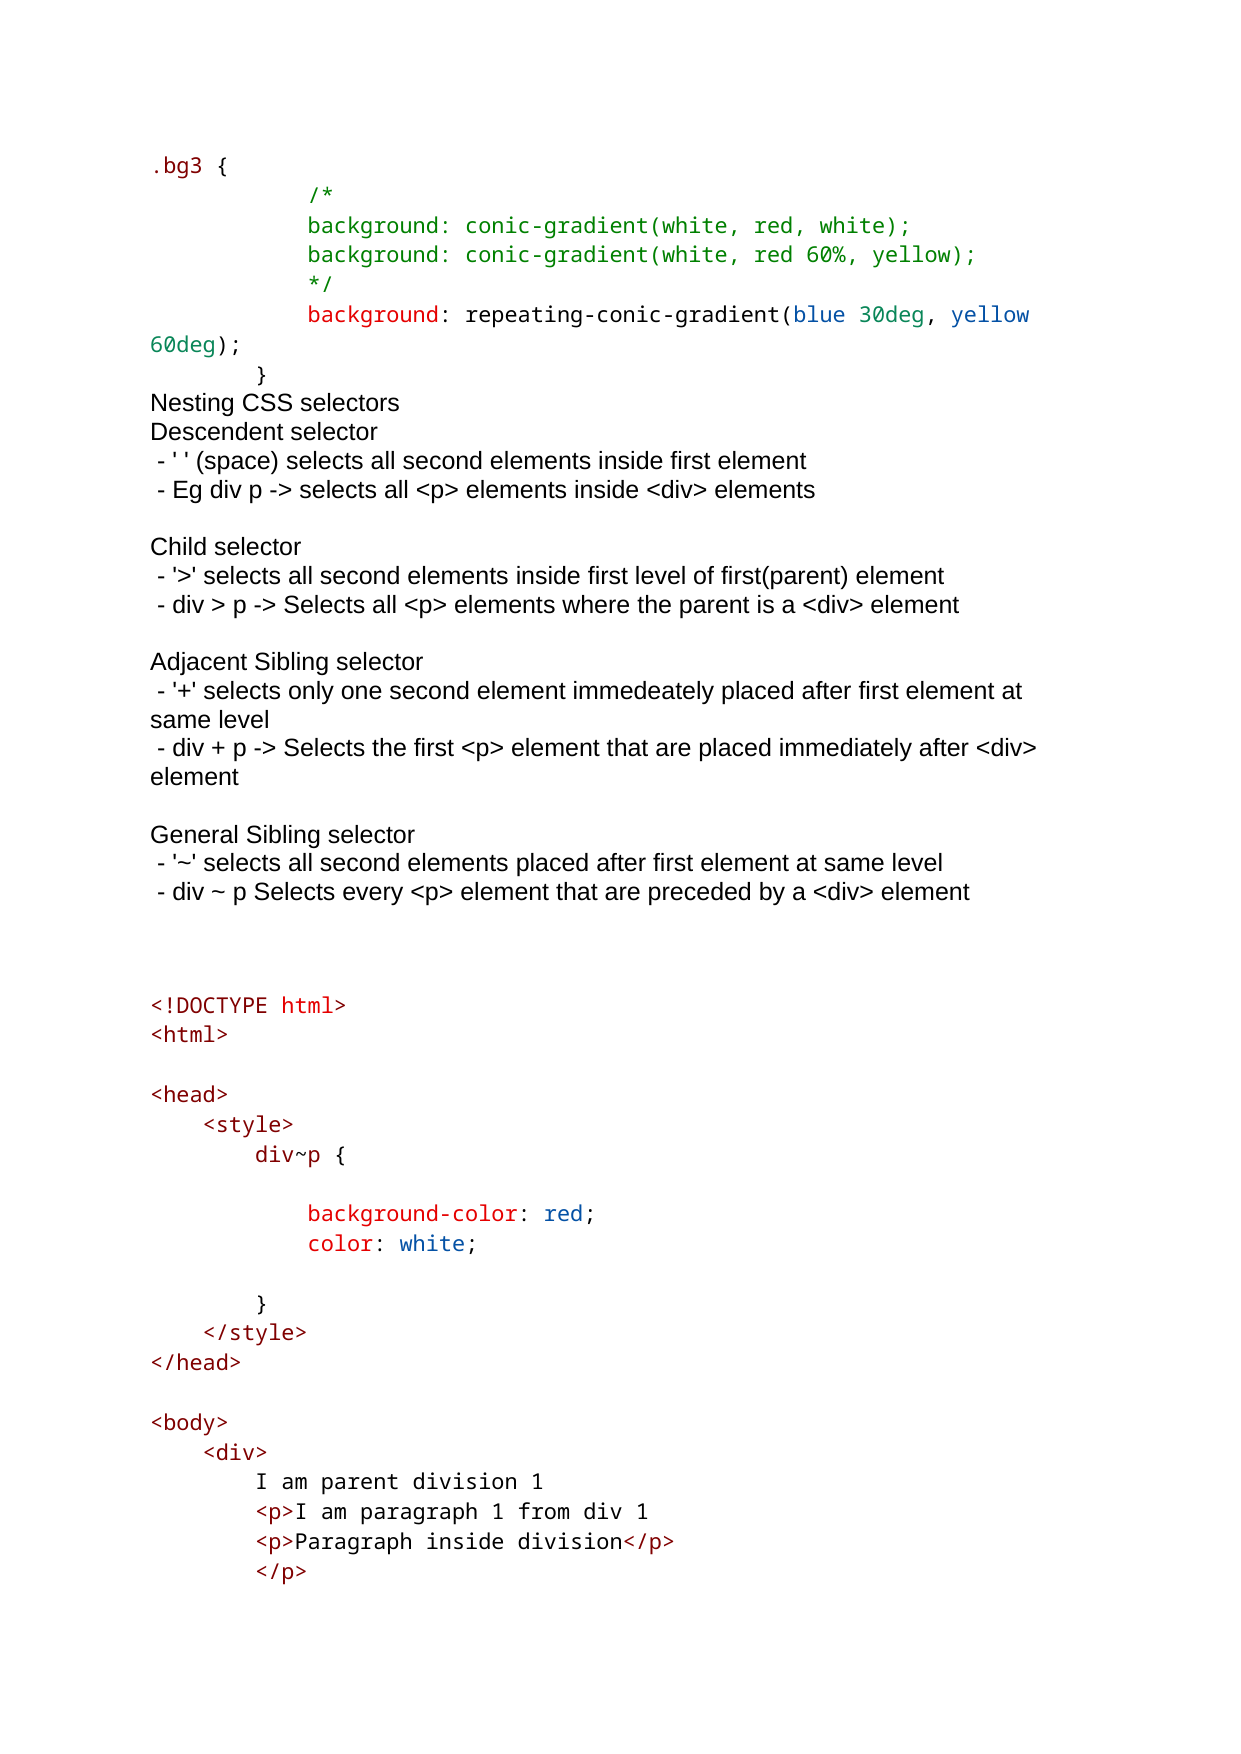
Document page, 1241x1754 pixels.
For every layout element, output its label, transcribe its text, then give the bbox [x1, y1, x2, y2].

text - div > p -> Selects all <p> elements where the parent is a <div> element [150, 589, 1090, 618]
text General Sibling selector [150, 819, 1090, 848]
text - div ~ p Selects every <p> element that are preceded by a <div> element [150, 877, 1090, 906]
text <p>Paragraph inside division</p> [150, 1526, 1090, 1556]
text } [150, 358, 1090, 388]
text background: conic-gradient(white, red, white); [150, 209, 1090, 239]
text - div + p -> Selects the first <p> element that are placed immediately after <div> element [150, 733, 1090, 791]
text </style> [150, 1317, 1090, 1347]
text /* [150, 180, 1090, 209]
text */ [150, 269, 1090, 299]
text <div> [150, 1437, 1090, 1466]
text background: conic-gradient(white, red 60%, yellow); [150, 239, 1090, 269]
text Descendent selector [150, 417, 1090, 446]
text <html> [150, 1019, 1090, 1049]
text I am parent division 1 [150, 1466, 1090, 1496]
text </head> [150, 1347, 1090, 1377]
text <p>I am paragraph 1 from div 1 [150, 1496, 1090, 1526]
text <!DOCTYPE html> [150, 990, 1090, 1019]
text color: white; [150, 1228, 1090, 1258]
text - '+' selects only one second element immedeately placed after first element at same level [150, 676, 1090, 733]
text background: repeating-conic-gradient(blue 30deg, yellow 60deg); [150, 299, 1090, 358]
text <head> [150, 1079, 1090, 1109]
text Nesting CSS selectors [150, 388, 1090, 417]
text Child selector [150, 532, 1090, 561]
text <body> [150, 1407, 1090, 1437]
text - Eg div p -> selects all <p> elements inside <div> elements [150, 474, 1090, 503]
text div~p { [150, 1139, 1090, 1168]
text - '~' selects all second elements placed after first element at same level [150, 848, 1090, 877]
text } [150, 1288, 1090, 1317]
text <style> [150, 1109, 1090, 1139]
text .bg3 { [150, 150, 1090, 180]
text </p> [150, 1556, 1090, 1586]
text Adjacent Sibling selector [150, 647, 1090, 676]
text background-color: red; [150, 1198, 1090, 1228]
text - ' ' (space) selects all second elements inside first element [150, 446, 1090, 474]
text - '>' selects all second elements inside first level of first(parent) element [150, 561, 1090, 589]
